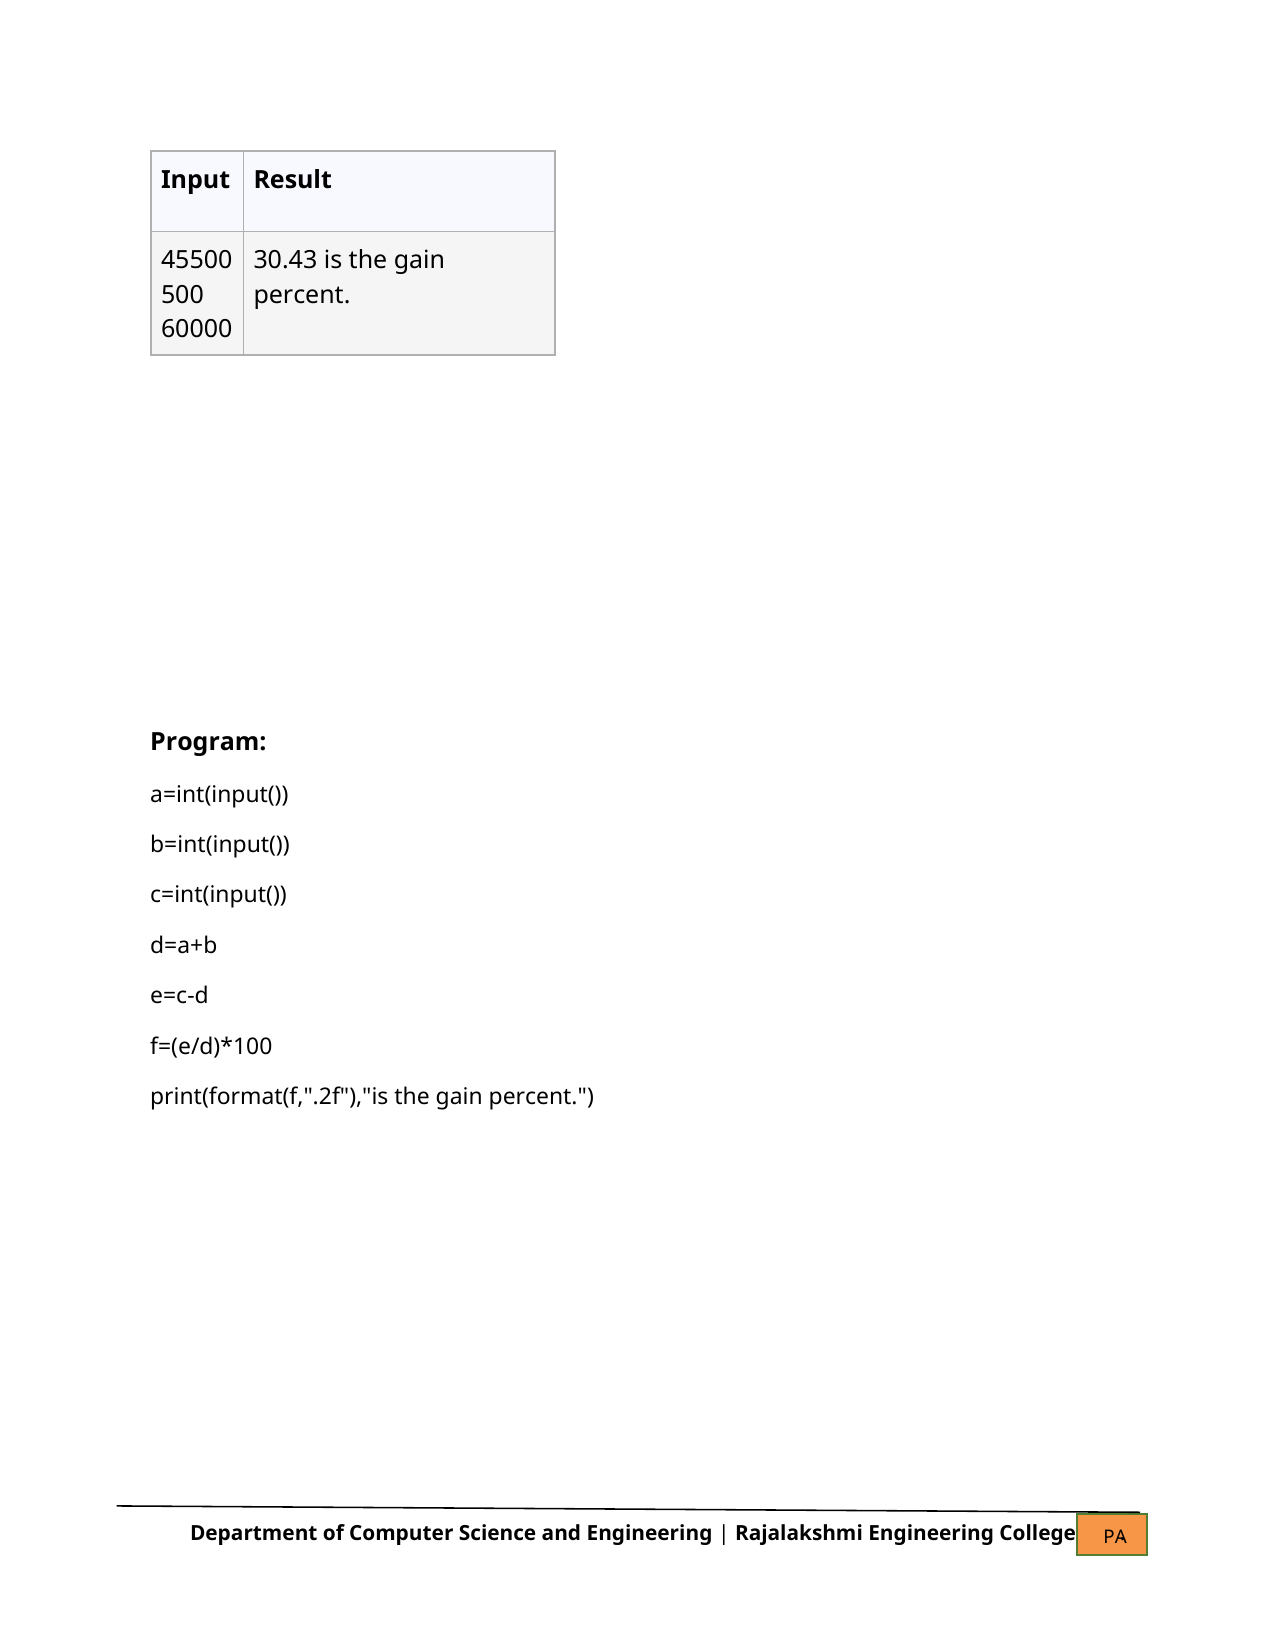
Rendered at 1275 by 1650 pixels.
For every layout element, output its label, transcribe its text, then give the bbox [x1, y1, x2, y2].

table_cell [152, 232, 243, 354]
text b=int(input()) [150, 828, 1125, 859]
text d=a+b [150, 929, 1125, 960]
text c=int(input()) [150, 878, 1125, 909]
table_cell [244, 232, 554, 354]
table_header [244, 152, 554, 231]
text e=c-d [150, 979, 1125, 1010]
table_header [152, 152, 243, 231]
text print(format(f,".2f"),"is the gain percent.") [150, 1080, 1125, 1111]
text a=int(input()) [150, 777, 1125, 809]
text f=(e/d)*100 [150, 1029, 1125, 1061]
text Program: [150, 724, 1125, 758]
